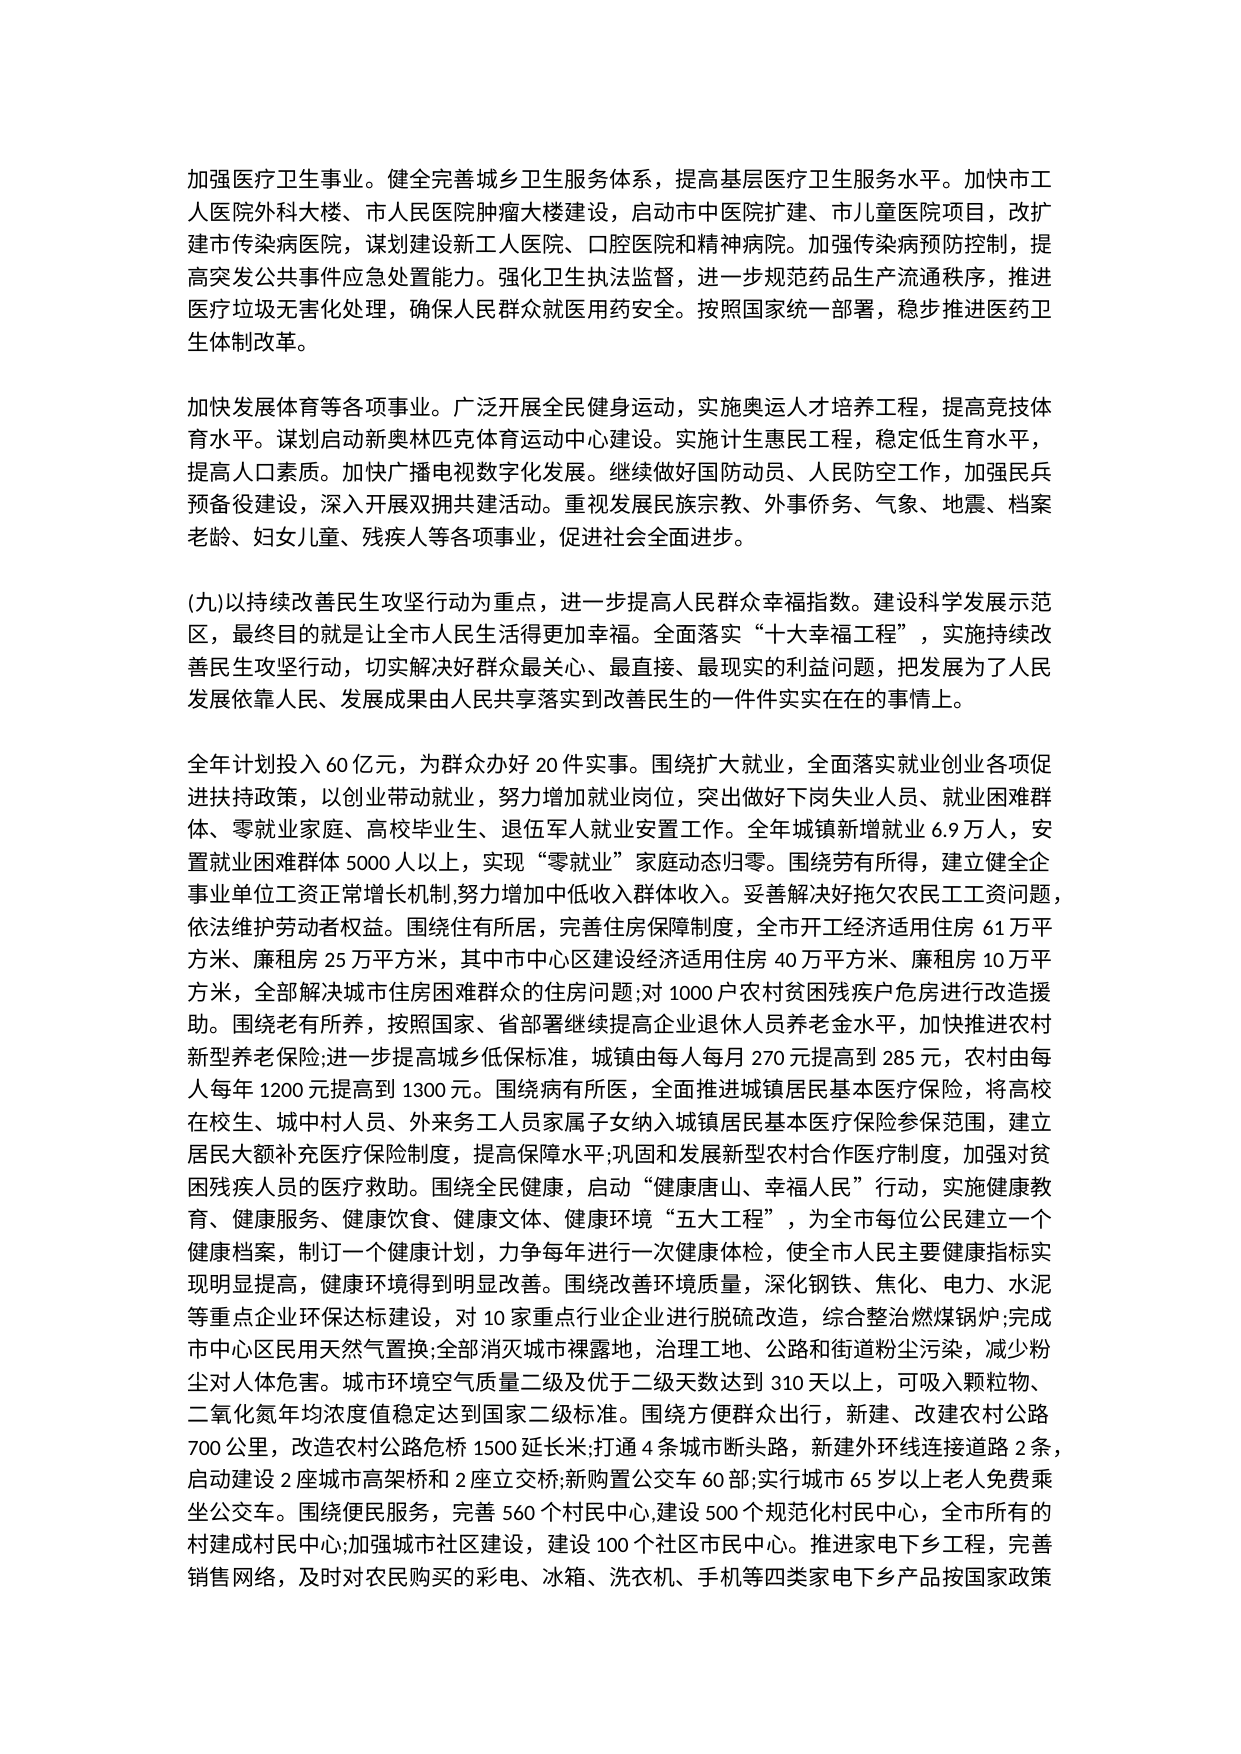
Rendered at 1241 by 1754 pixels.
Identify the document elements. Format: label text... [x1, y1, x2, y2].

text 加快发展体育等各项事业。广泛开展全民健身运动，实施奥运人才培养工程，提高竞技体育水平。谋划启动新奥林匹克体育运动中心建设。实施计生惠民工程，稳定低生育水平，提高人口素质。加快广播电视数字化发展。继续做好国防动员、人民防空工作，加强民兵预备役建设，深入开展双拥共建活动。重视发展民族宗教、外事侨务、气象、地震、档案、老龄、妇女儿童、残疾人等各项事业，促进社会全面进步。 [187, 389, 1053, 552]
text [187, 747, 1053, 1592]
text 加强医疗卫生事业。健全完善城乡卫生服务体系，提高基层医疗卫生服务水平。加快市工人医院外科大楼、市人民医院肿瘤大楼建设，启动市中医院扩建、市儿童医院项目，改扩建市传染病医院，谋划建设新工人医院、口腔医院和精神病院。加强传染病预防控制，提高突发公共事件应急处置能力。强化卫生执法监督，进一步规范药品生产流通秩序，推进医疗垃圾无害化处理，确保人民群众就医用药安全。按照国家统一部署，稳步推进医药卫生体制改革。 [187, 162, 1053, 357]
text (九)以持续改善民生攻坚行动为重点，进一步提高人民群众幸福指数。建设科学发展示范区，最终目的就是让全市人民生活得更加幸福。全面落实“十大幸福工程”，实施持续改善民生攻坚行动，切实解决好群众最关心、最直接、最现实的利益问题，把发展为了人民、发展依靠人民、发展成果由人民共享落实到改善民生的一件件实实在在的事情上。 [187, 584, 1053, 714]
